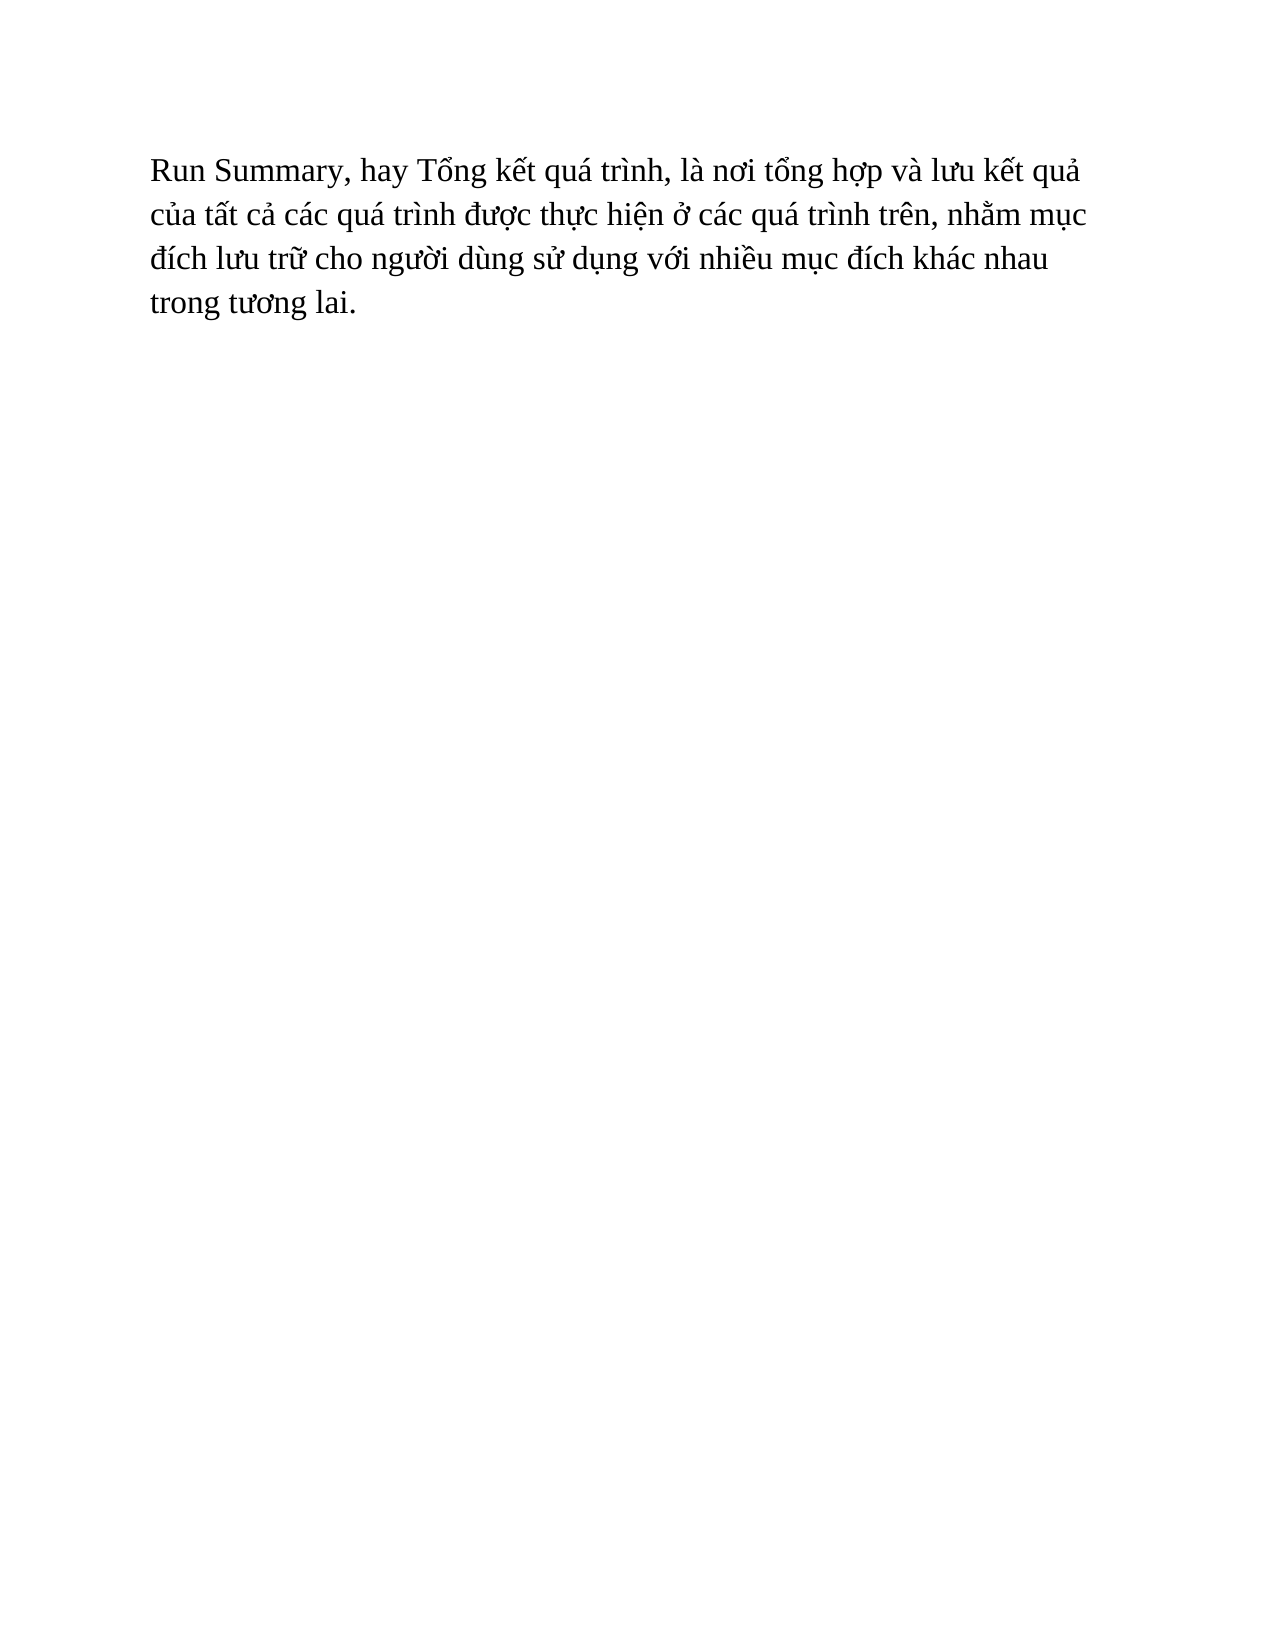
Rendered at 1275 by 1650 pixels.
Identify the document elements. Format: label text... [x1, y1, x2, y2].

text Run Summary, hay Tổng kết quá trình, là nơi tổng hợp và lưu kết quả của tất cả các quá trình được thực hiện ở các quá trình trên, nhằm mục đích lưu trữ cho người dùng sử dụng với nhiều mục đích khác nhau trong tương lai. [150, 150, 1125, 321]
